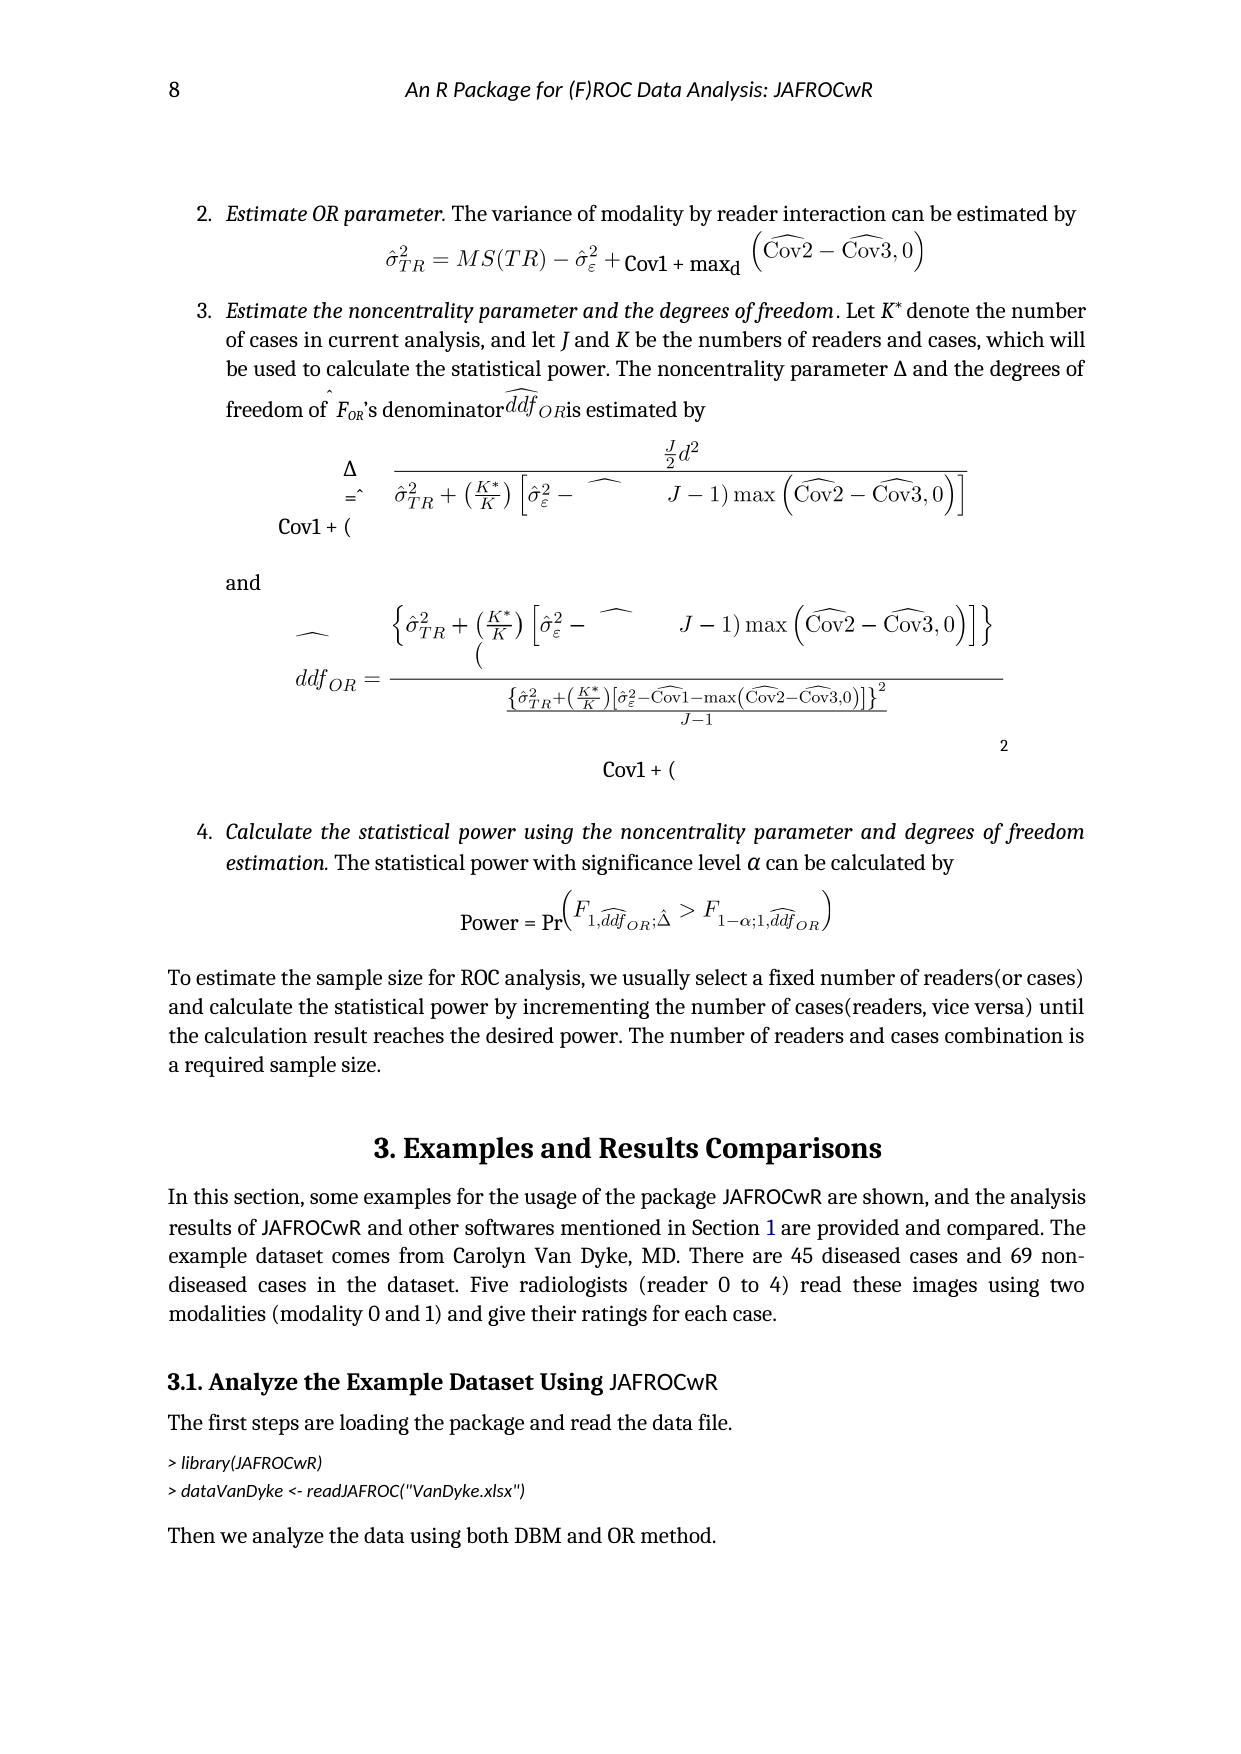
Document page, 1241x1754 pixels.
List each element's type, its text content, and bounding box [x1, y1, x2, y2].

picture [752, 230, 923, 272]
text Cov1 + ( [254, 514, 992, 540]
text and [226, 570, 1086, 596]
text ∆ =ˆ [343, 456, 393, 511]
picture [393, 439, 968, 516]
picture [562, 889, 831, 931]
picture [295, 604, 1004, 725]
text In this section, some examples for the usage of the package JAFROCwR are shown, and the analysis results of JAFROCwR and other softwares mentioned in Section 1 are provided and compared. The example dataset comes from Carolyn Van Dyke, MD. There are 45 diseased cases and 69 non-diseased cases in the dataset. Five radiologists (reader 0 to 4) read these images using two modalities (modality 0 and 1) and give their ratings for each case. [167, 1182, 1086, 1328]
picture [385, 244, 620, 272]
text Then we analyze the data using both DBM and OR method. [167, 1523, 1086, 1549]
picture [504, 387, 566, 418]
list Estimate the noncentrality parameter and the degrees of freedom. Let K∗ denote the number of cases in current analysis, and let J and K be the numbers of readers and cases, which will be used to calculate the statistical power. The noncentrality parameter ∆ and the degrees of freedom ofˆ FOR’s denominatoris estimated by [197, 297, 1086, 427]
text > dataVanDyke <- readJAFROC("VanDyke.xlsx") [167, 1479, 1088, 1502]
subtitle 3.1. Analyze the Example Dataset Using JAFROCwR [167, 1366, 1088, 1397]
text > library(JAFROCwR) [167, 1452, 1088, 1474]
list Calculate the statistical power using the noncentrality parameter and degrees of freedom estimation. The statistical power with significance level α can be calculated by [197, 819, 1086, 877]
subtitle 3. Examples and Results Comparisons [169, 1131, 1088, 1166]
text Cov1 + ( [254, 757, 1025, 783]
text To estimate the sample size for ROC analysis, we usually select a fixed number of readers(or cases) and calculate the statistical power by incrementing the number of cases(readers, vice versa) until the calculation result reaches the desired power. The number of readers and cases combination is a required sample size. [167, 964, 1086, 1078]
text The first steps are loading the package and read the data file. [167, 1410, 1086, 1436]
list Estimate OR parameter. The variance of modality by reader interaction can be estimated by [197, 201, 1086, 227]
